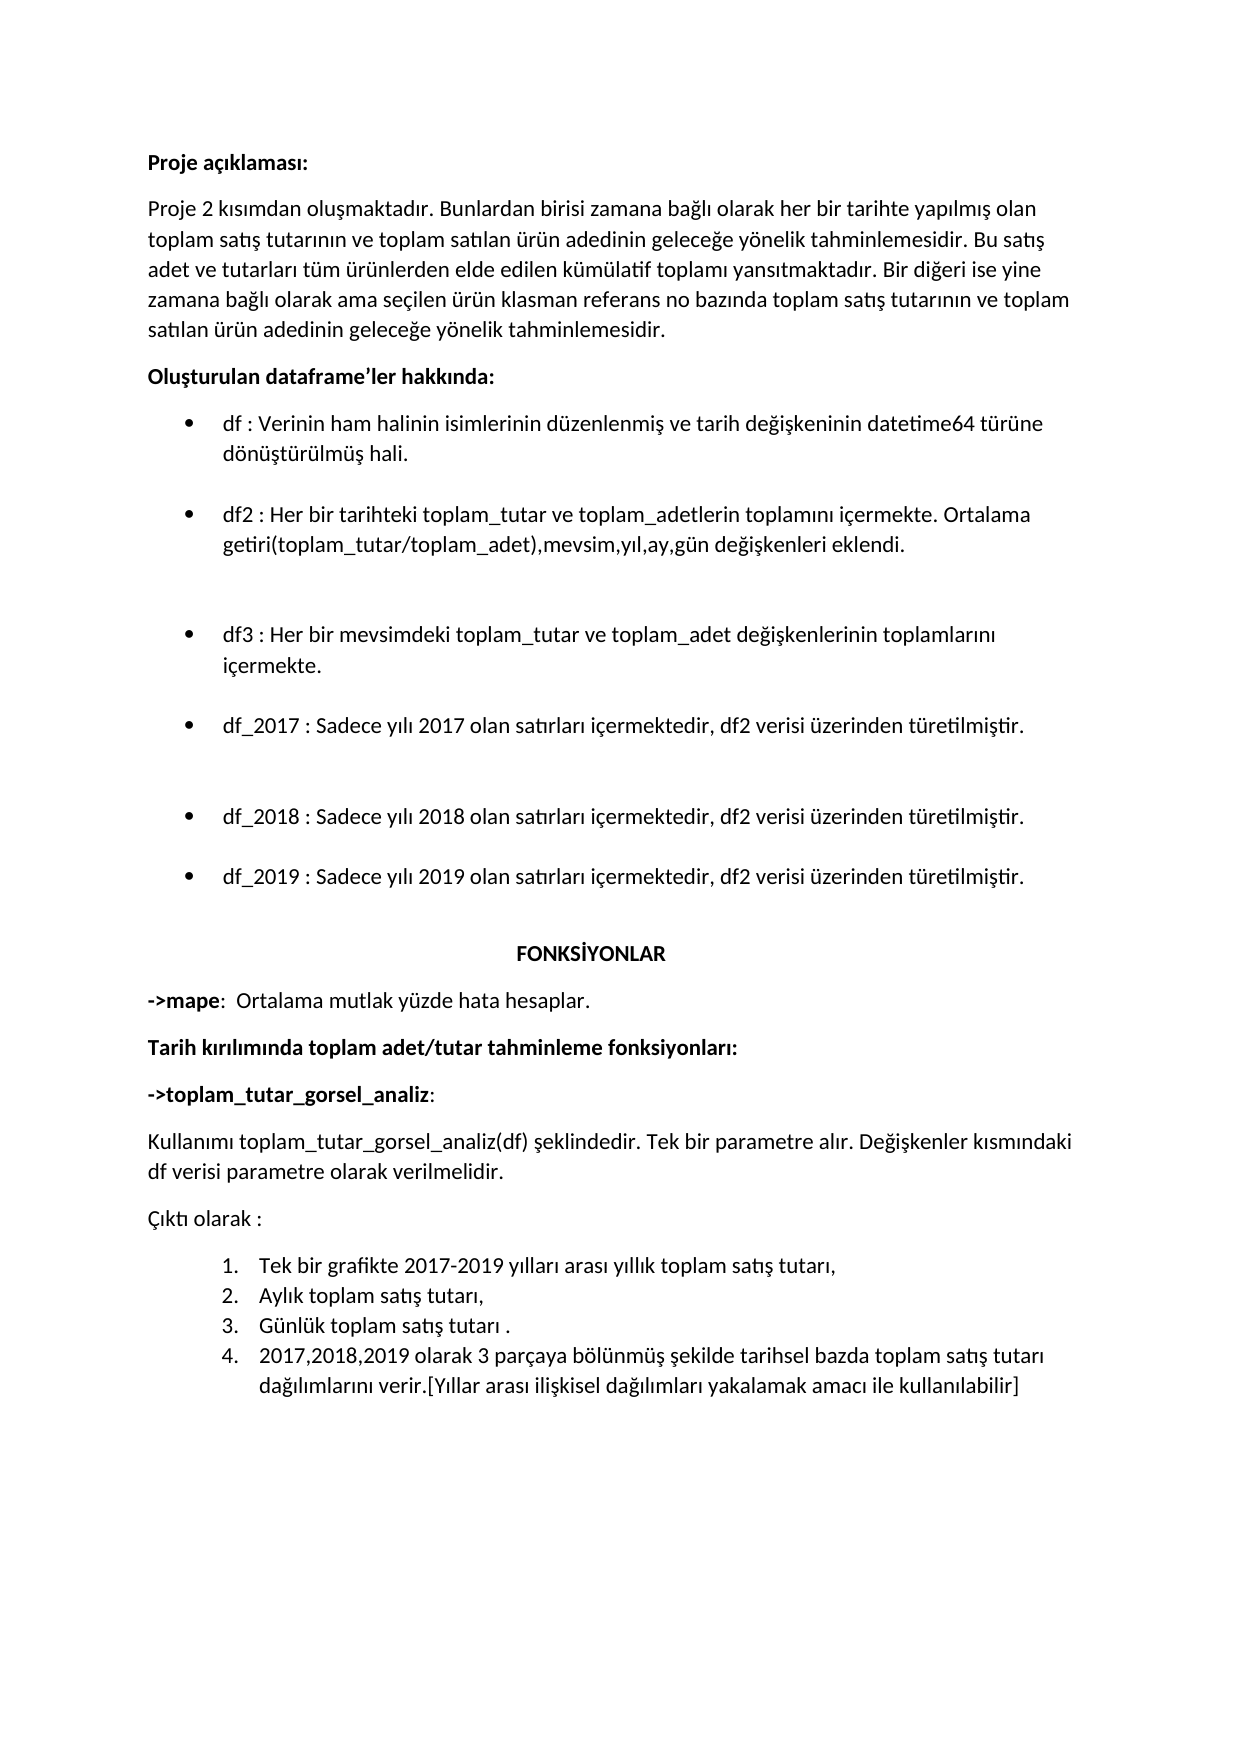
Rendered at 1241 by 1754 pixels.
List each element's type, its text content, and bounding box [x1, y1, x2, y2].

text Kullanımı toplam_tutar_gorsel_analiz(df) şeklindedir. Tek bir parametre alır. Değişkenler kısmındaki df verisi parametre olarak verilmelidir. [148, 1127, 1093, 1185]
text ->toplam_tutar_gorsel_analiz: [148, 1080, 1093, 1108]
list df_2018 : Sadece yılı 2018 olan satırları içermektedir, df2 verisi üzerinden türetilmiştir. [185, 802, 1093, 830]
list Günlük toplam satış tutarı . [221, 1311, 1093, 1339]
list df : Verinin ham halinin isimlerinin düzenlenmiş ve tarih değişkeninin datetime64 türüne dönüştürülmüş hali. [185, 409, 1093, 467]
text Çıktı olarak : [148, 1204, 1093, 1232]
list df2 : Her bir tarihteki toplam_tutar ve toplam_adetlerin toplamını içermekte. Ortalama getiri(toplam_tutar/toplam_adet),mevsim,yıl,ay,gün değişkenleri eklendi. [185, 500, 1093, 558]
text Oluşturulan dataframe’ler hakkında: [148, 362, 1093, 390]
list Aylık toplam satış tutarı, [221, 1281, 1093, 1309]
text Proje açıklaması: [148, 148, 1093, 176]
text Proje 2 kısımdan oluşmaktadır. Bunlardan birisi zamana bağlı olarak her bir tarihte yapılmış olan toplam satış tutarının ve toplam satılan ürün adedinin geleceğe yönelik tahminlemesidir. Bu satış adet ve tutarları tüm ürünlerden elde edilen kümülatif toplamı yansıtmaktadır. Bir diğeri ise yine zamana bağlı olarak ama seçilen ürün klasman referans no bazında toplam satış tutarının ve toplam satılan ürün adedinin geleceğe yönelik tahminlemesidir. [148, 194, 1093, 343]
text FONKSİYONLAR [443, 939, 1093, 967]
list 2017,2018,2019 olarak 3 parçaya bölünmüş şekilde tarihsel bazda toplam satış tutarı dağılımlarını verir.[Yıllar arası ilişkisel dağılımları yakalamak amacı ile kullanılabilir] [221, 1341, 1093, 1399]
text Tarih kırılımında toplam adet/tutar tahminleme fonksiyonları: [148, 1033, 1093, 1061]
text ->mape: Ortalama mutlak yüzde hata hesaplar. [148, 986, 1093, 1014]
list df_2019 : Sadece yılı 2019 olan satırları içermektedir, df2 verisi üzerinden türetilmiştir. [185, 862, 1093, 890]
list df_2017 : Sadece yılı 2017 olan satırları içermektedir, df2 verisi üzerinden türetilmiştir. [185, 711, 1093, 739]
list Tek bir grafikte 2017-2019 yılları arası yıllık toplam satış tutarı, [221, 1251, 1093, 1279]
list df3 : Her bir mevsimdeki toplam_tutar ve toplam_adet değişkenlerinin toplamlarını içermekte. [185, 621, 1093, 679]
